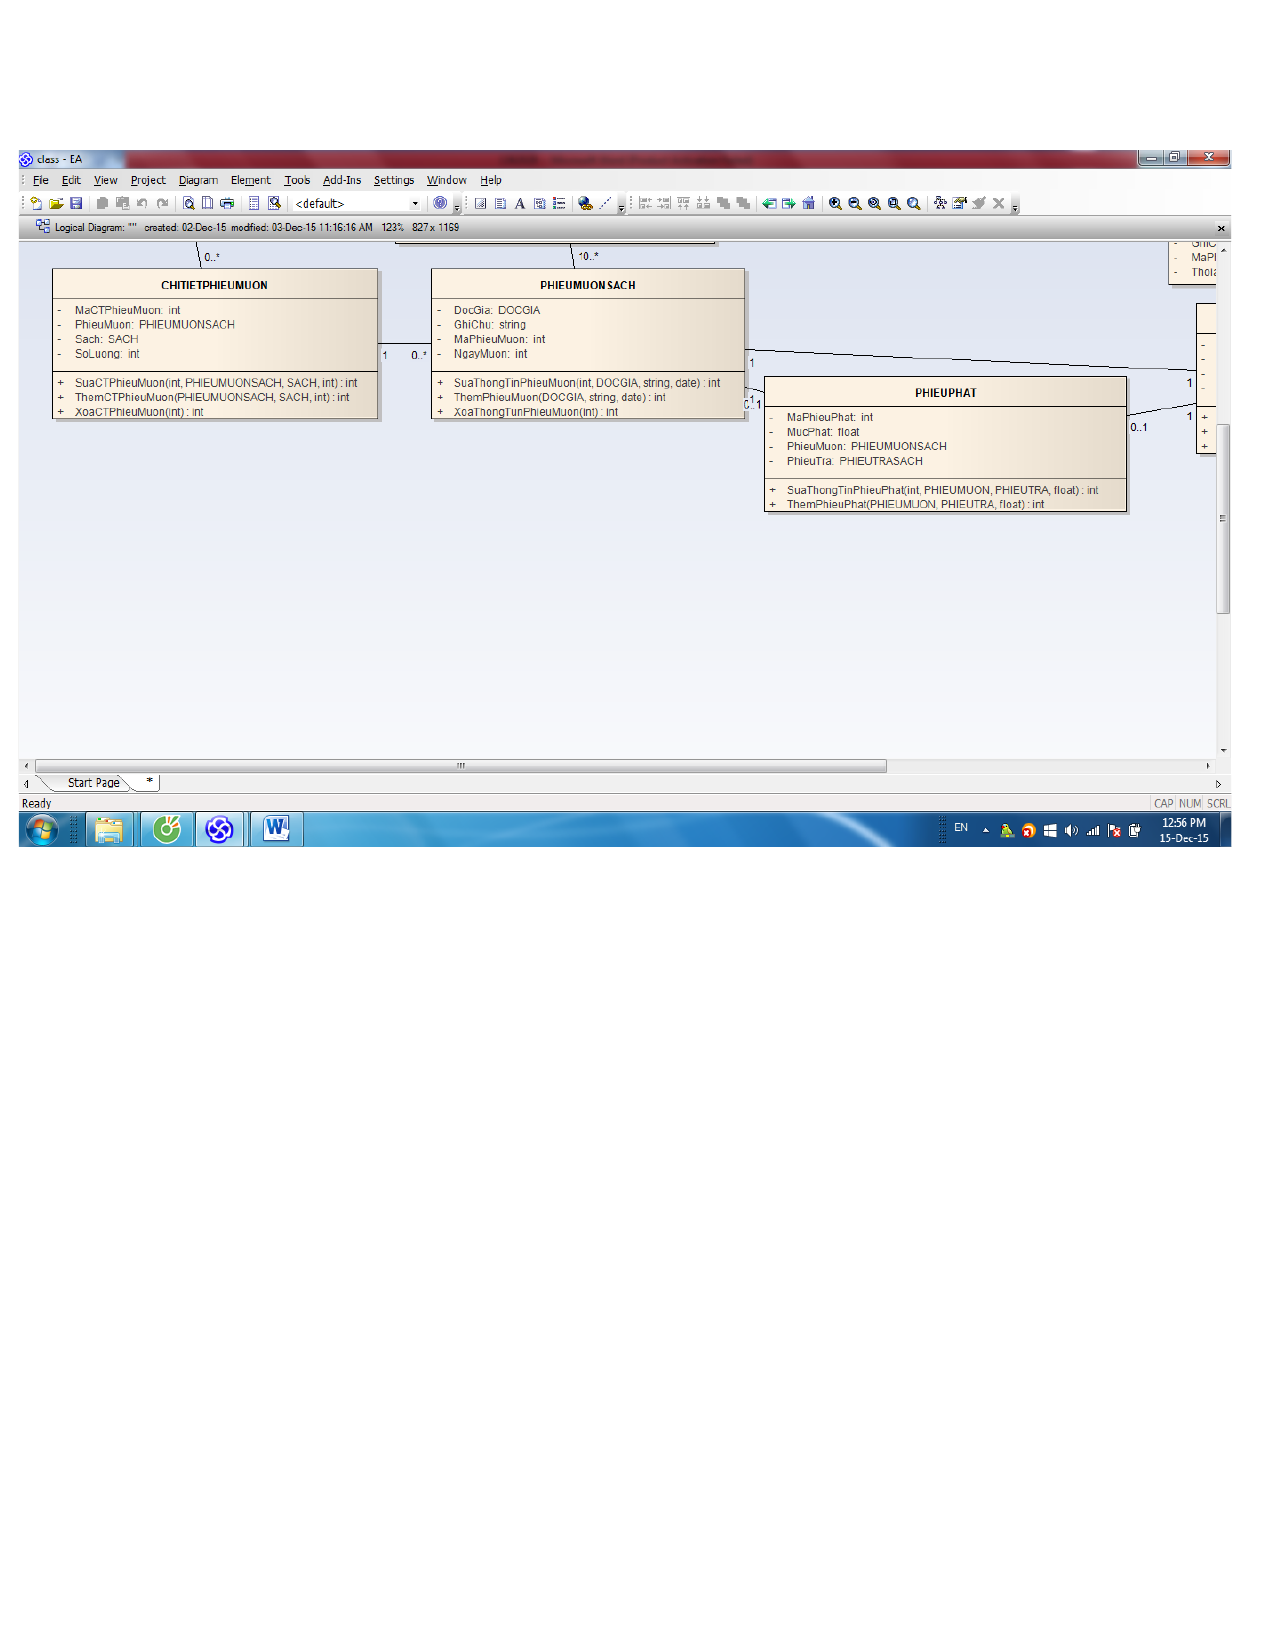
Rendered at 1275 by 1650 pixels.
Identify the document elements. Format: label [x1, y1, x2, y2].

picture [18, 150, 1232, 847]
